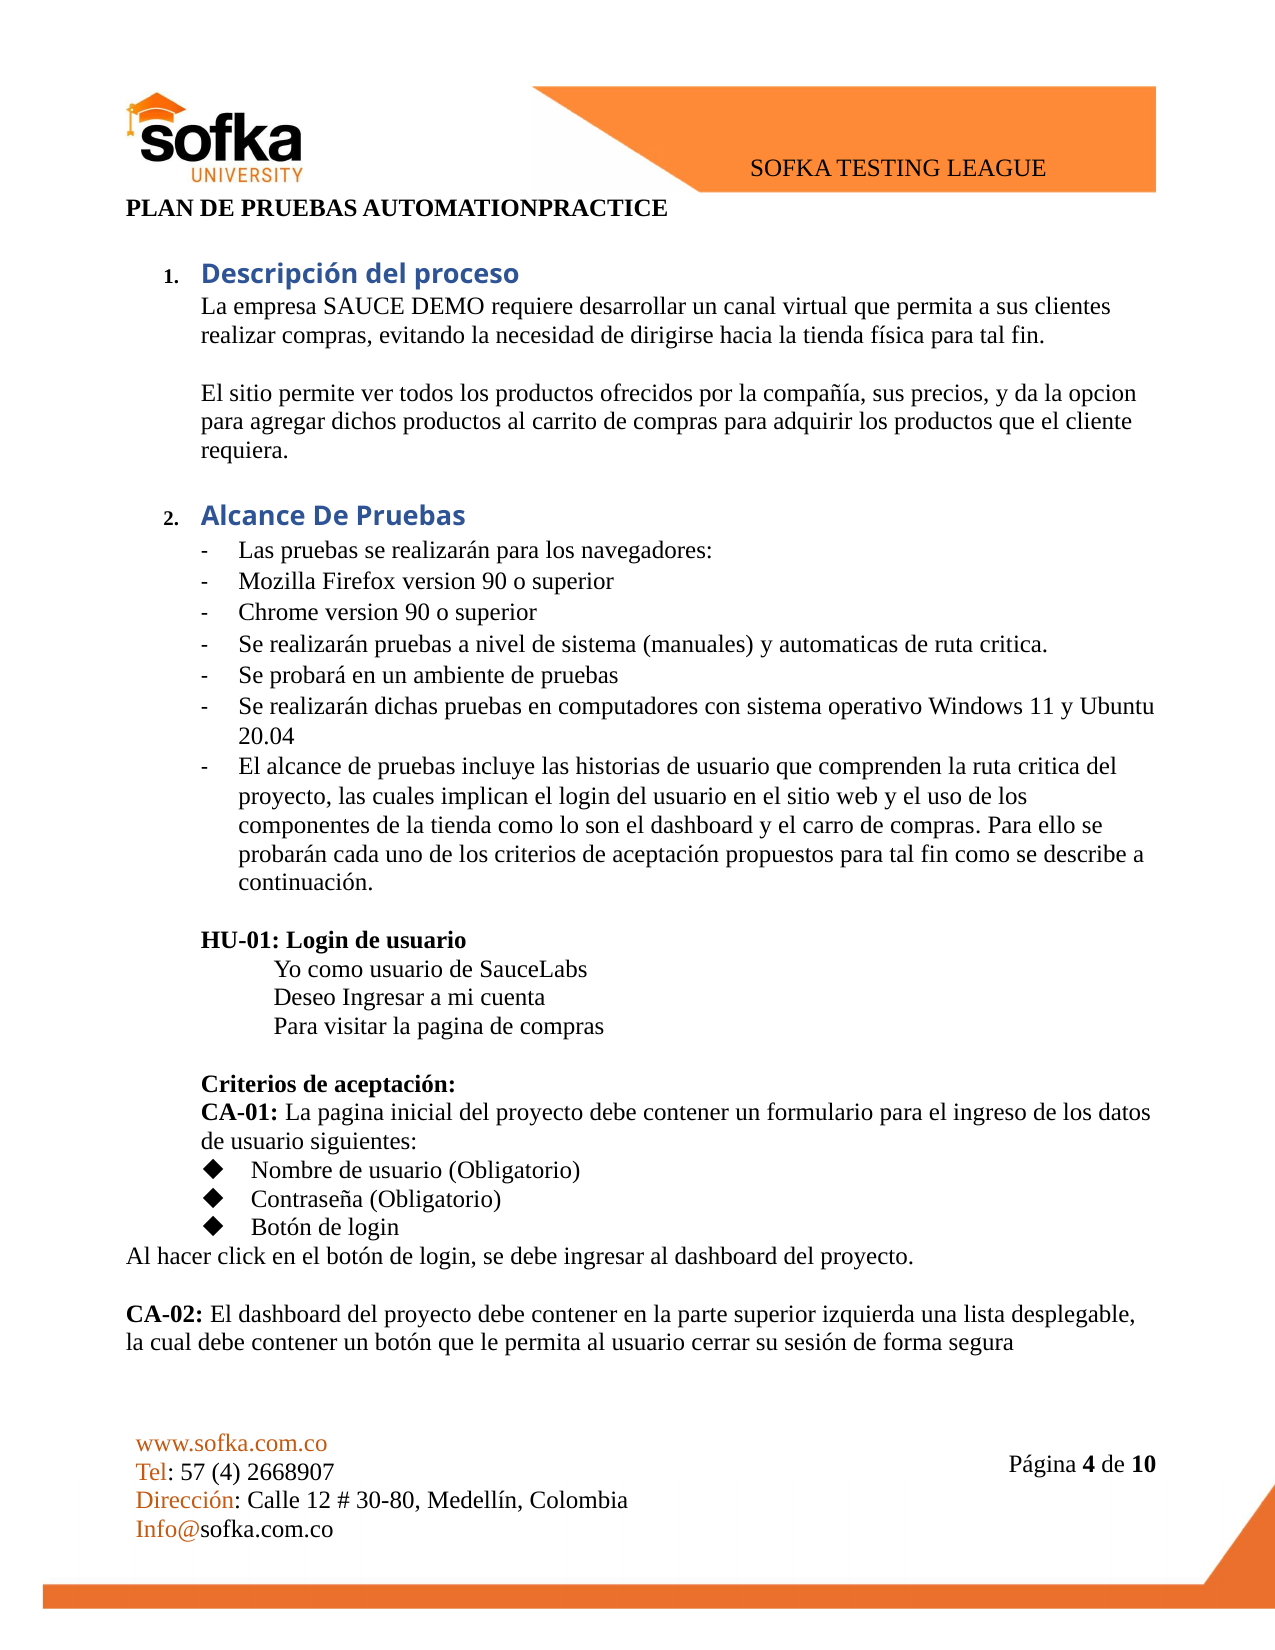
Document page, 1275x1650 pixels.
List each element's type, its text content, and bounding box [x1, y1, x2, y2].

list Mozilla Firefox version 90 o superior [201, 565, 1156, 596]
list Al hacer click en el botón de login, se debe ingresar al dashboard del proyecto. [126, 1241, 1156, 1270]
list HU-01: Login de usuario Yo como usuario de SauceLabs Deseo Ingresar a mi cuenta Para visitar la pagina de compras [201, 925, 1156, 1040]
list Nombre de usuario (Obligatorio) [201, 1155, 1156, 1184]
list Criterios de aceptación: [201, 1069, 1156, 1097]
list CA-01: La pagina inicial del proyecto debe contener un formulario para el ingreso de los datos de usuario siguientes: [201, 1097, 1156, 1155]
list Contraseña (Obligatorio) [201, 1184, 1156, 1212]
list Se realizarán dichas pruebas en computadores con sistema operativo Windows 11 y Ubuntu 20.04 [201, 690, 1156, 750]
list La empresa SAUCE DEMO requiere desarrollar un canal virtual que permita a sus clientes realizar compras, evitando la necesidad de dirigirse hacia la tienda física para tal fin. [201, 291, 1156, 349]
list Las pruebas se realizarán para los navegadores: [201, 534, 1156, 565]
list El sitio permite ver todos los productos ofrecidos por la compañía, sus precios, y da la opcion para agregar dichos productos al carrito de compras para adquirir los productos que el cliente requiera. [201, 378, 1156, 464]
list Se realizarán pruebas a nivel de sistema (manuales) y automaticas de ruta critica. [201, 627, 1156, 659]
list Chrome version 90 o superior [201, 596, 1156, 627]
list El alcance de pruebas incluye las historias de usuario que comprenden la ruta critica del proyecto, las cuales implican el login del usuario en el sitio web y el uso de los componentes de la tienda como lo son el dashboard y el carro de compras. Para ello se probarán cada uno de los criterios de aceptación propuestos para tal fin como se describe a continuación. [201, 750, 1156, 896]
subtitle Alcance De Pruebas [163, 497, 1156, 534]
list Botón de login [201, 1212, 1156, 1241]
picture [531, 86, 1157, 193]
text PLAN DE PRUEBAS AUTOMATIONPRACTICE [126, 193, 1156, 222]
picture [125, 91, 303, 183]
subtitle Descripción del proceso [163, 254, 1156, 291]
picture [42, 1475, 1275, 1609]
list CA-02: El dashboard del proyecto debe contener en la parte superior izquierda una lista desplegable, la cual debe contener un botón que le permita al usuario cerrar su sesión de forma segura [126, 1299, 1156, 1356]
list Se probará en un ambiente de pruebas [201, 659, 1156, 690]
